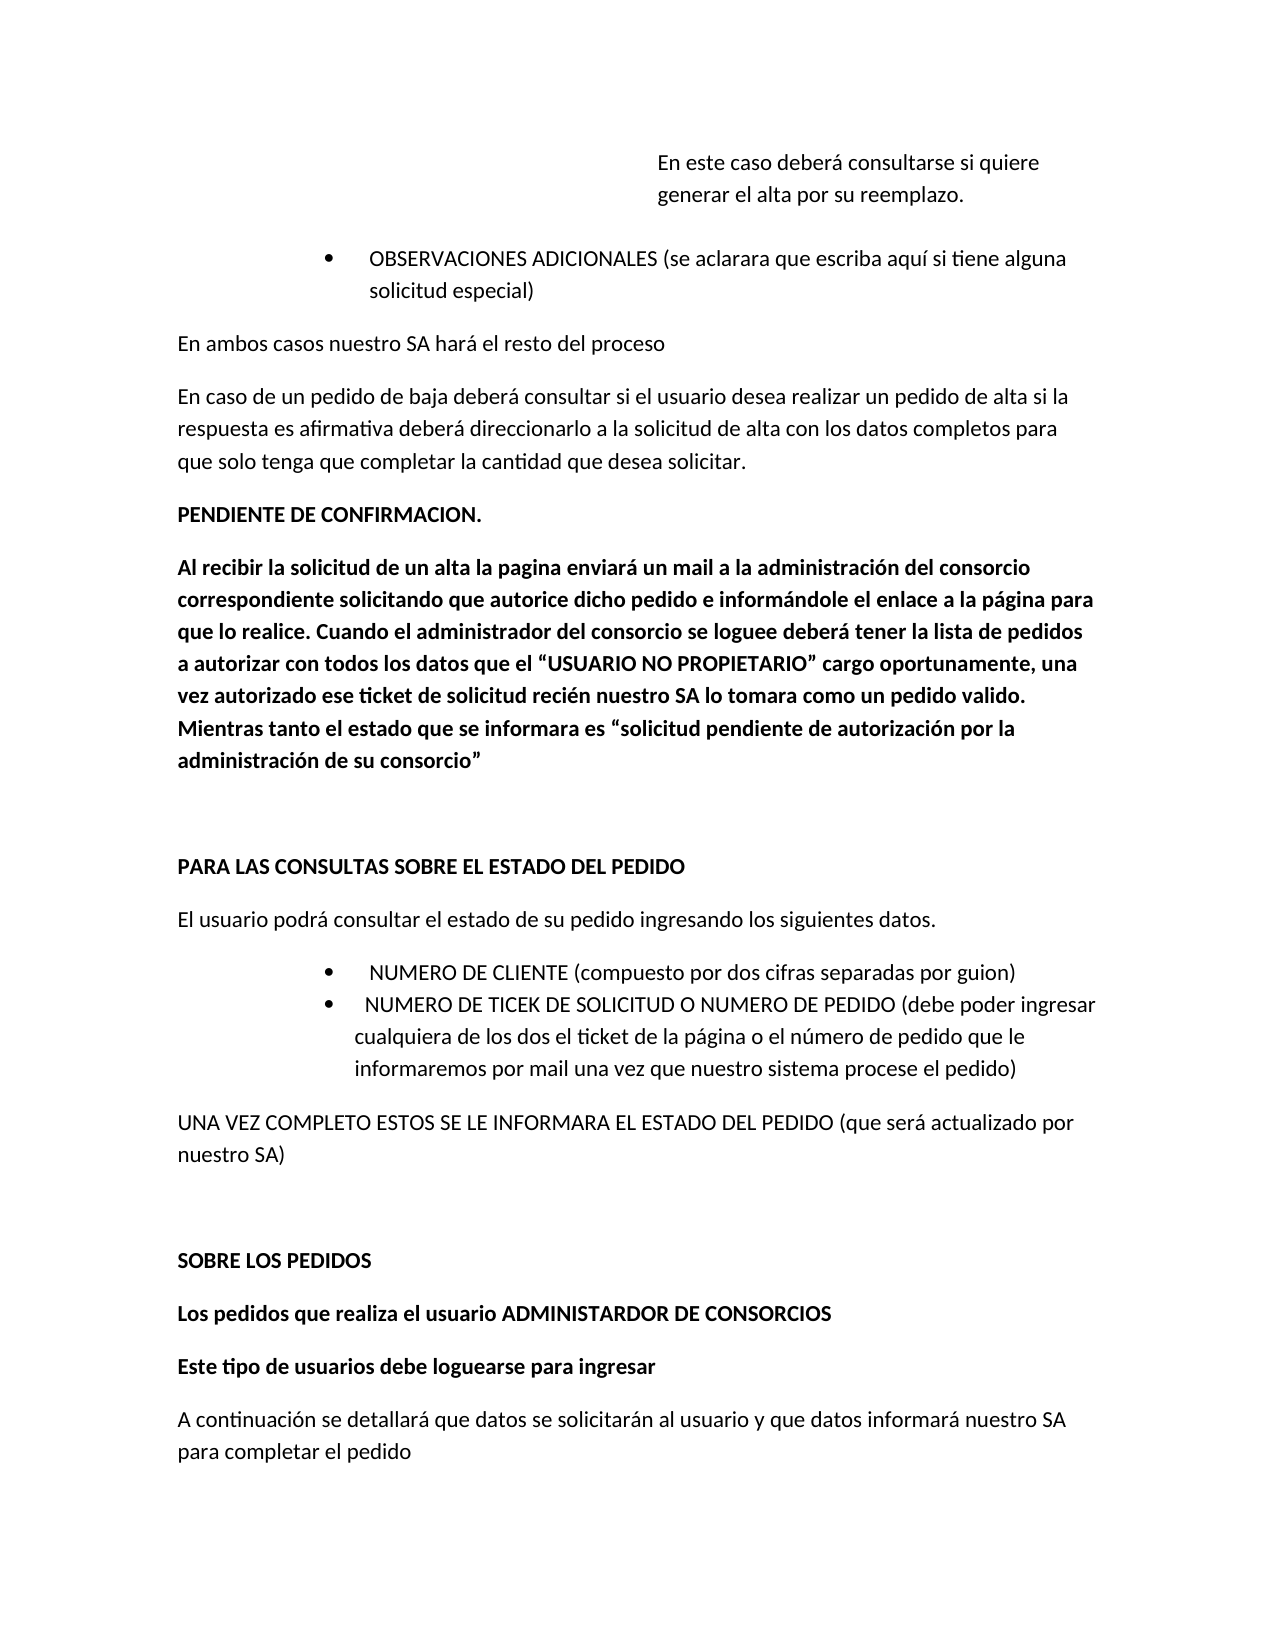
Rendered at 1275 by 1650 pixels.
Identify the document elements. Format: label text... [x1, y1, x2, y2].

text Los pedidos que realiza el usuario ADMINISTARDOR DE CONSORCIOS [177, 1299, 1098, 1327]
text SOBRE LOS PEDIDOS [177, 1246, 1098, 1274]
list OBSERVACIONES ADICIONALES (se aclarara que escriba aquí si tiene alguna solicitud especial) [325, 244, 1098, 304]
text En caso de un pedido de baja deberá consultar si el usuario desea realizar un pedido de alta si la respuesta es afirmativa deberá direccionarlo a la solicitud de alta con los datos completos para que solo tenga que completar la cantidad que desea solicitar. [177, 382, 1098, 475]
text PENDIENTE DE CONFIRMACION. [177, 500, 1098, 528]
list En este caso deberá consultarse si quiere generar el alta por su reemplazo. [657, 148, 1098, 208]
text Este tipo de usuarios debe loguearse para ingresar [177, 1352, 1098, 1380]
text En ambos casos nuestro SA hará el resto del proceso [177, 329, 1098, 357]
text PARA LAS CONSULTAS SOBRE EL ESTADO DEL PEDIDO [177, 852, 1098, 880]
text El usuario podrá consultar el estado de su pedido ingresando los siguientes datos. [177, 905, 1098, 933]
list NUMERO DE TICEK DE SOLICITUD O NUMERO DE PEDIDO (debe poder ingresar cualquiera de los dos el ticket de la página o el número de pedido que le informaremos por mail una vez que nuestro sistema procese el pedido) [325, 990, 1098, 1083]
text A continuación se detallará que datos se solicitarán al usuario y que datos informará nuestro SA para completar el pedido [177, 1405, 1098, 1465]
text UNA VEZ COMPLETO ESTOS SE LE INFORMARA EL ESTADO DEL PEDIDO (que será actualizado por nuestro SA) [177, 1108, 1098, 1168]
list NUMERO DE CLIENTE (compuesto por dos cifras separadas por guion) [325, 958, 1098, 986]
text Al recibir la solicitud de un alta la pagina enviará un mail a la administración del consorcio correspondiente solicitando que autorice dicho pedido e informándole el enlace a la página para que lo realice. Cuando el administrador del consorcio se loguee deberá tener la lista de pedidos a autorizar con todos los datos que el “USUARIO NO PROPIETARIO” cargo oportunamente, una vez autorizado ese ticket de solicitud recién nuestro SA lo tomara como un pedido valido. Mientras tanto el estado que se informara es “solicitud pendiente de autorización por la administración de su consorcio” [177, 553, 1098, 774]
